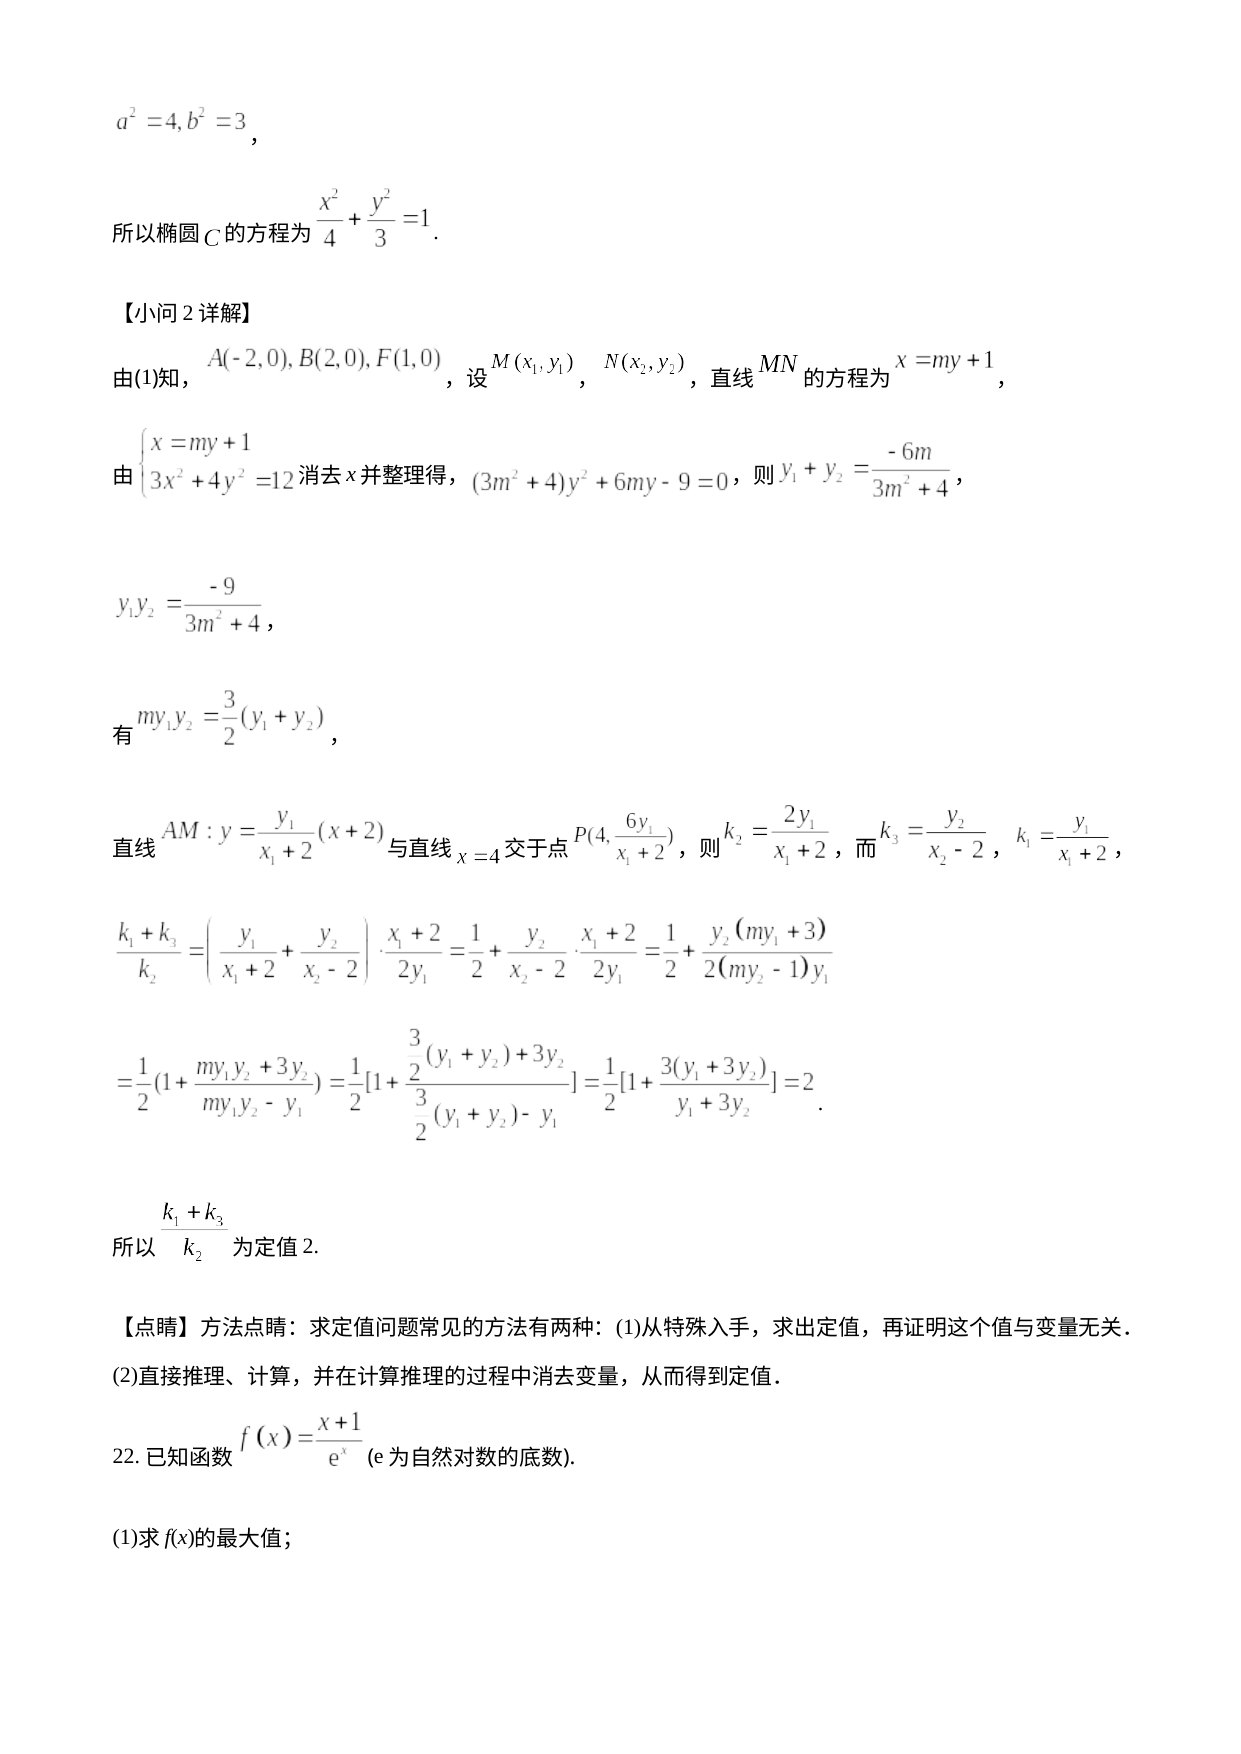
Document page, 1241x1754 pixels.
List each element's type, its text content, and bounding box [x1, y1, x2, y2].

text 椭圆C：的离心率为，即，有，又，解得， [112, 102, 1128, 167]
text 由消去x并整理得，，则，， [112, 425, 1128, 669]
text 由(1)知，，设，，直线的方程为， [112, 344, 1128, 409]
text (1)求f(x)的最大值； [112, 1520, 1128, 1553]
text . [112, 1022, 1128, 1184]
text 直线与直线交于点，则，而，， [112, 798, 1128, 896]
text 【小问2详解】 [112, 296, 1128, 328]
text 【点睛】方法点睛：求定值问题常见的方法有两种：(1)从特殊入手，求出定值，再证明这个值与变量无关．(2)直接推理、计算，并在计算推理的过程中消去变量，从而得到定值． [112, 1310, 1128, 1391]
text 所以椭圆的方程为. [112, 183, 1128, 280]
text 22. 已知函数(e为自然对数的底数). [112, 1407, 1128, 1504]
text 所以为定值2. [112, 1197, 1128, 1294]
text 有， [112, 685, 1128, 782]
